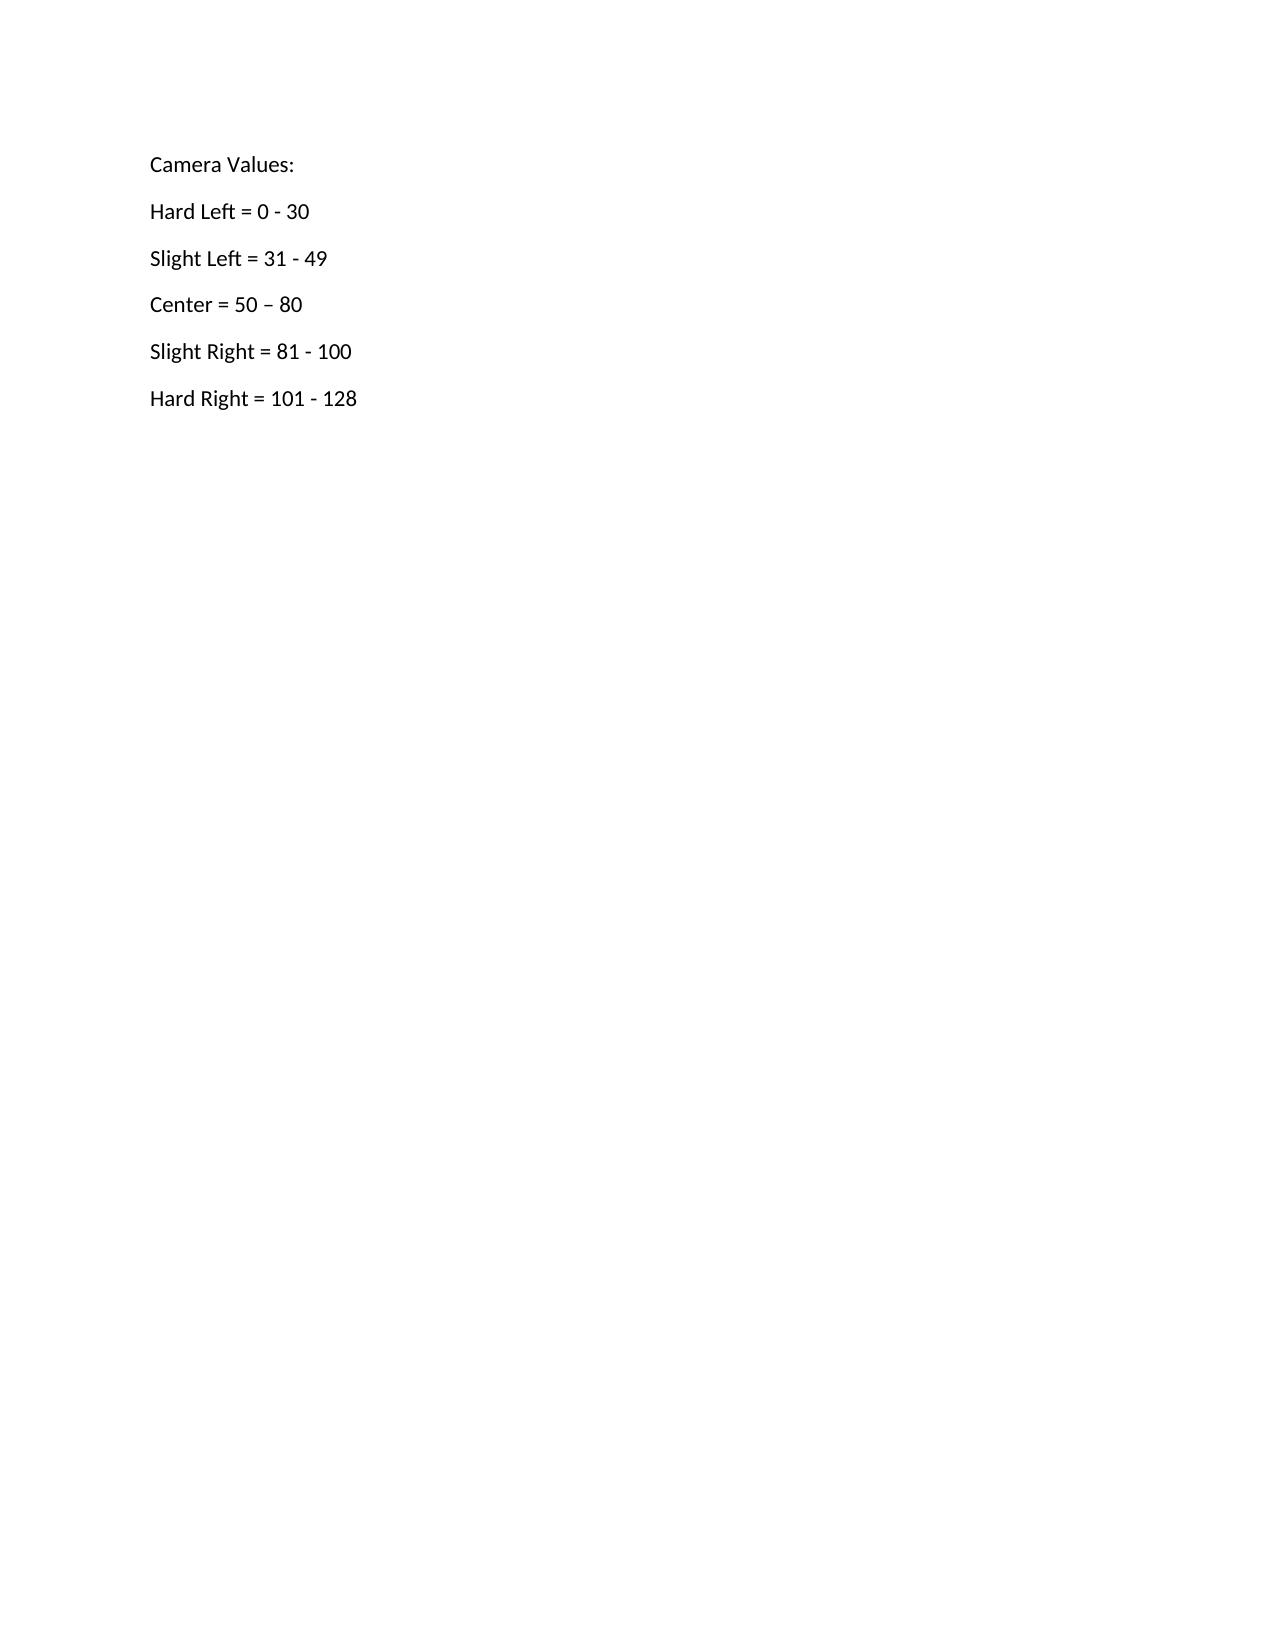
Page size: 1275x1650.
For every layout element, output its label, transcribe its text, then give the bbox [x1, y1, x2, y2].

text Center = 50 – 80 [150, 291, 1125, 319]
text Slight Right = 81 - 100 [150, 337, 1125, 366]
text Camera Values: [150, 150, 1125, 178]
text Hard Right = 101 - 128 [150, 384, 1125, 412]
text Slight Left = 31 - 49 [150, 244, 1125, 272]
text Hard Left = 0 - 30 [150, 197, 1125, 225]
